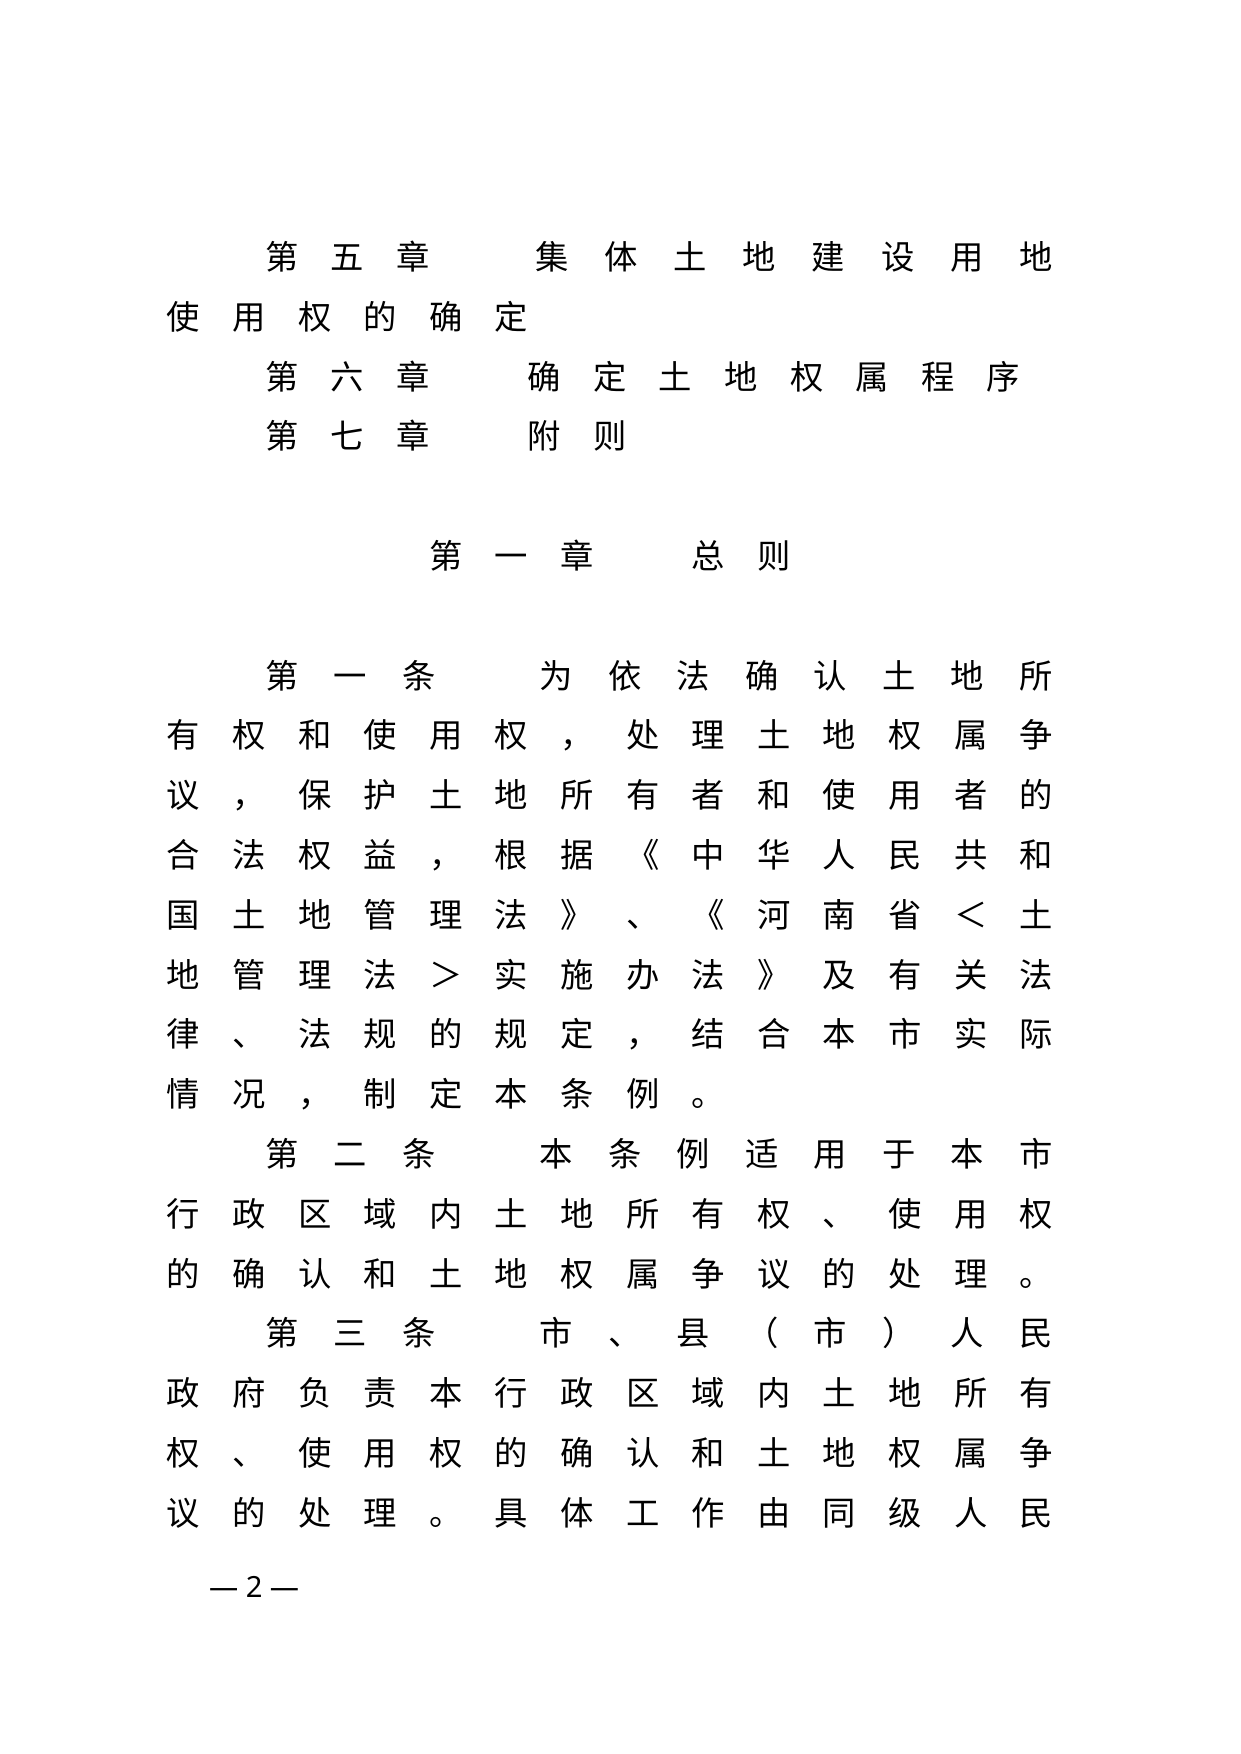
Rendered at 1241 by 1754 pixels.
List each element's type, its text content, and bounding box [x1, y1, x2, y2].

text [167, 1301, 1085, 1541]
text 第五章 集体土地建设用地使用权的确定 [167, 225, 1085, 345]
text 第七章 附则 [167, 404, 1085, 464]
text 第六章 确定土地权属程序 [167, 345, 1085, 404]
text 第二条 本条例适用于本市行政区域内土地所有权、使用权的确认和土地权属争议的处理。 [167, 1122, 1085, 1301]
text 第一条 为依法确认土地所有权和使用权，处理土地权属争议，保护土地所有者和使用者的合法权益，根据《中华人民共和国土地管理法》、《河南省＜土地管理法＞实施办法》及有关法律、法规的规定，结合本市实际情况，制定本条例。 [167, 644, 1085, 1122]
text 第一章 总则 [167, 524, 1085, 584]
